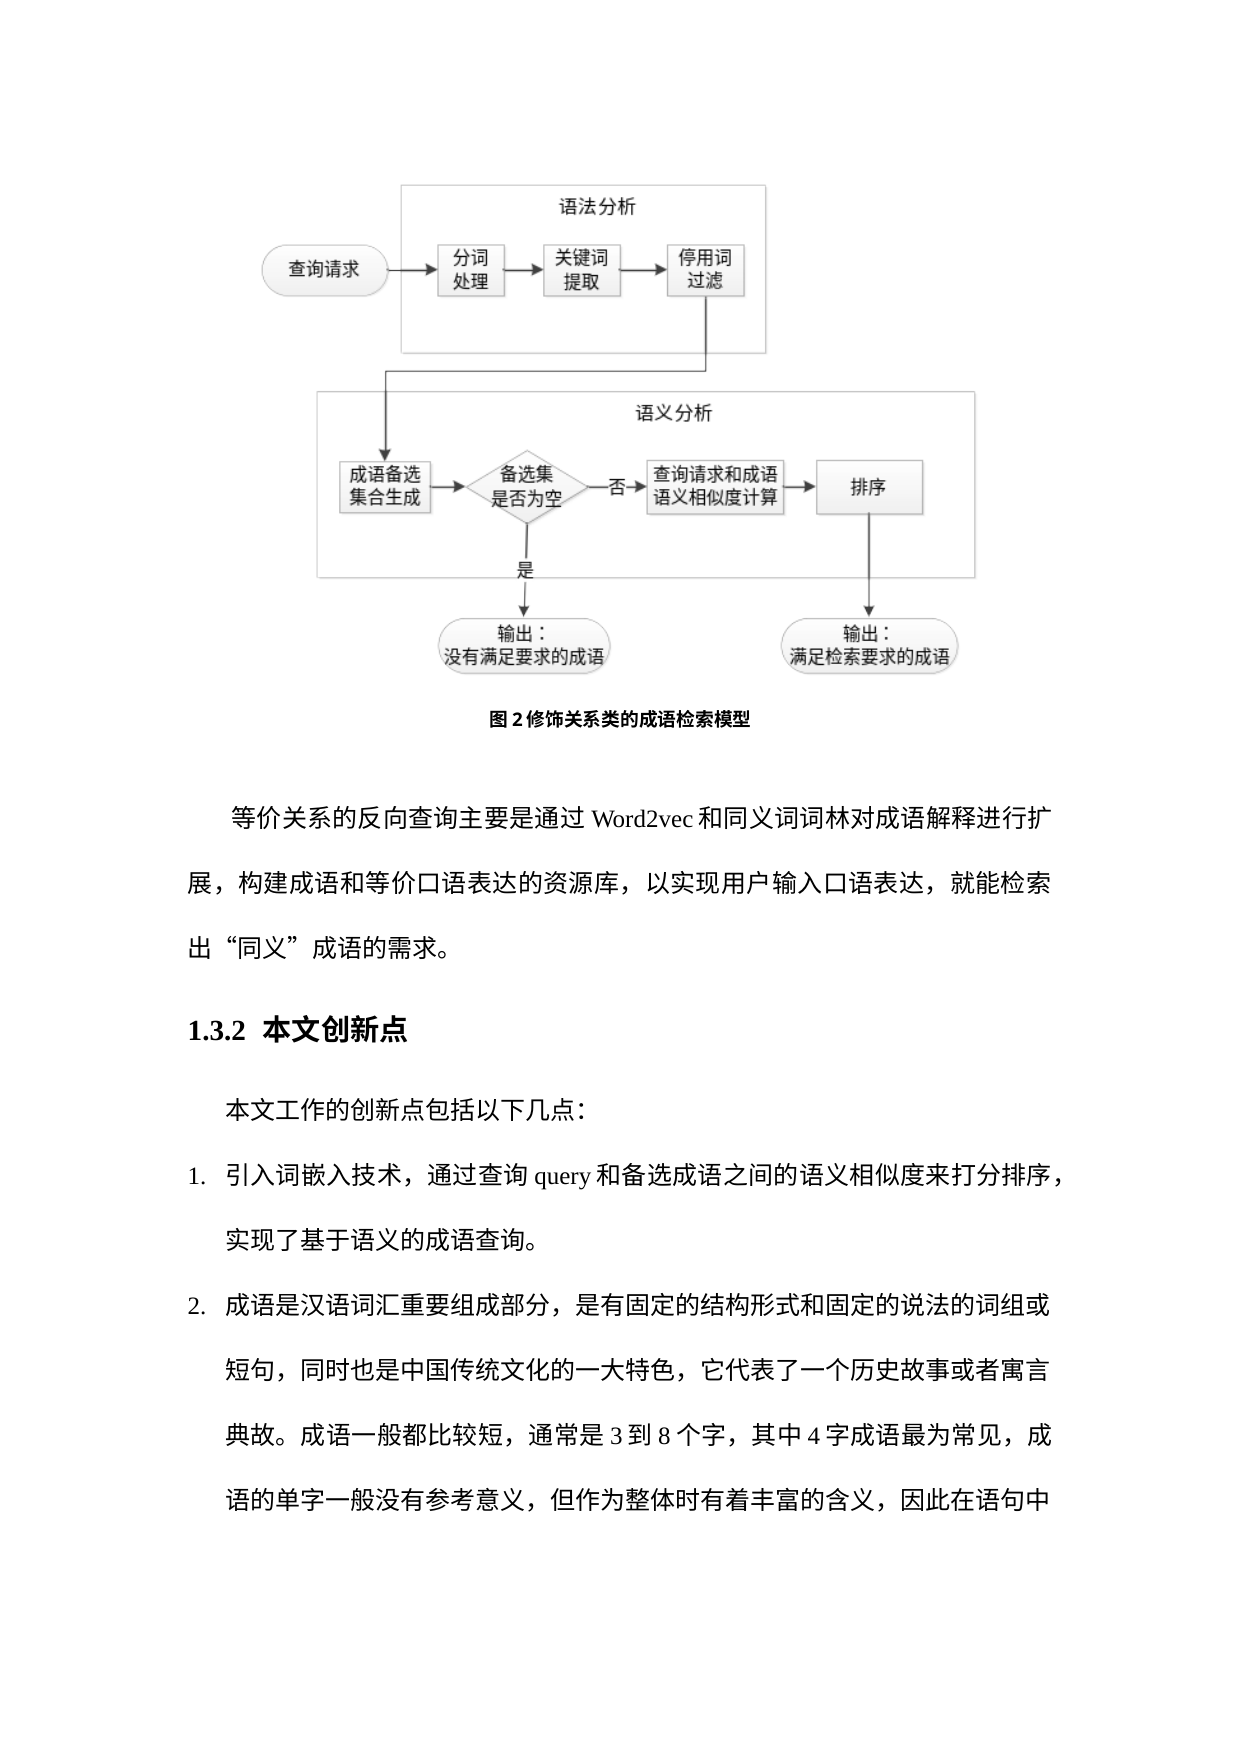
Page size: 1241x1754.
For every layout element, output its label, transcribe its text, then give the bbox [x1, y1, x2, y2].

text 本文工作的创新点包括以下几点： [187, 1076, 1053, 1141]
text 等价关系的反向查询主要是通过Word2vec和同义词词林对成语解释进行扩展，构建成语和等价口语表达的资源库，以实现用户输入口语表达，就能检索出“同义”成语的需求。 [187, 784, 1053, 979]
list 引入词嵌入技术，通过查询query和备选成语之间的语义相似度来打分排序，实现了基于语义的成语查询。 [187, 1141, 1053, 1271]
text 图 2修饰关系类的成语检索模型 [187, 702, 1053, 735]
list 本文创新点 [187, 995, 1053, 1060]
